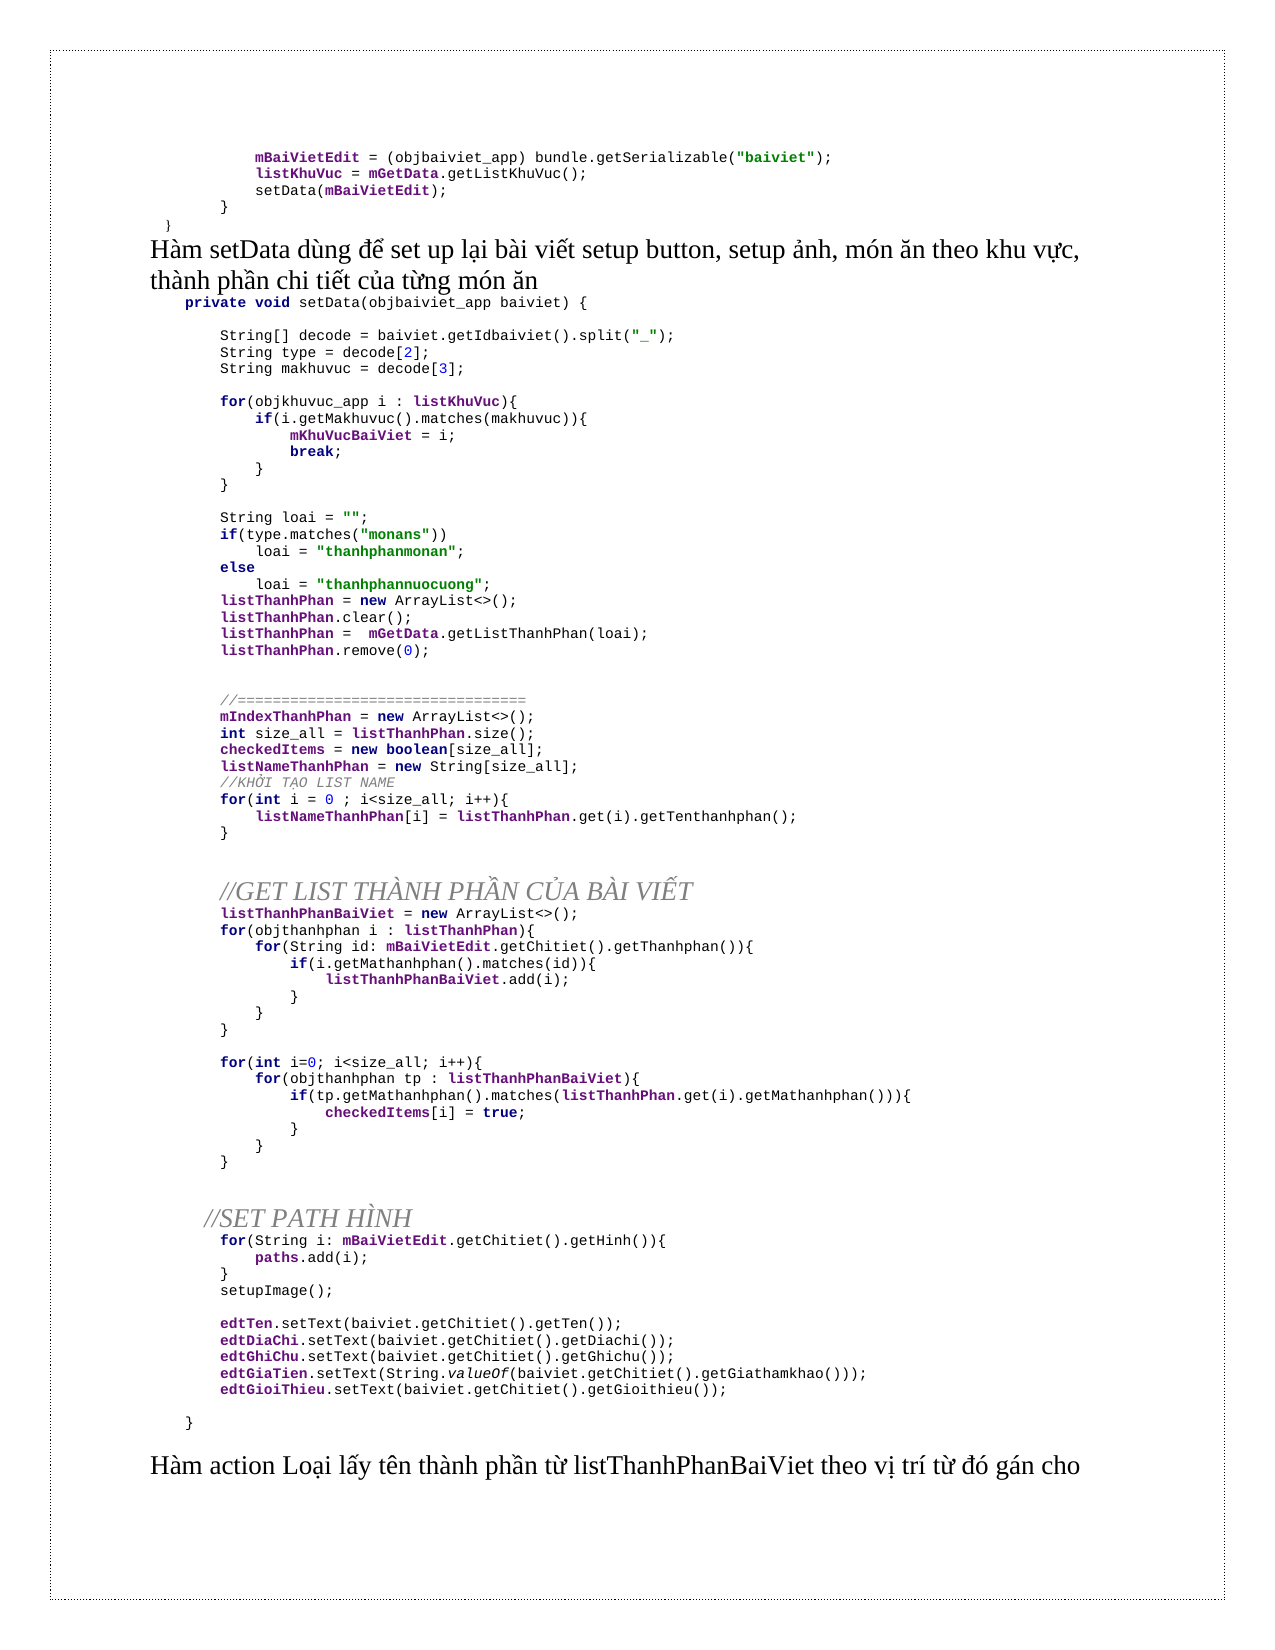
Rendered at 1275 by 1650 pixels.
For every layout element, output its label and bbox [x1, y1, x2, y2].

text [150, 150, 1125, 1480]
